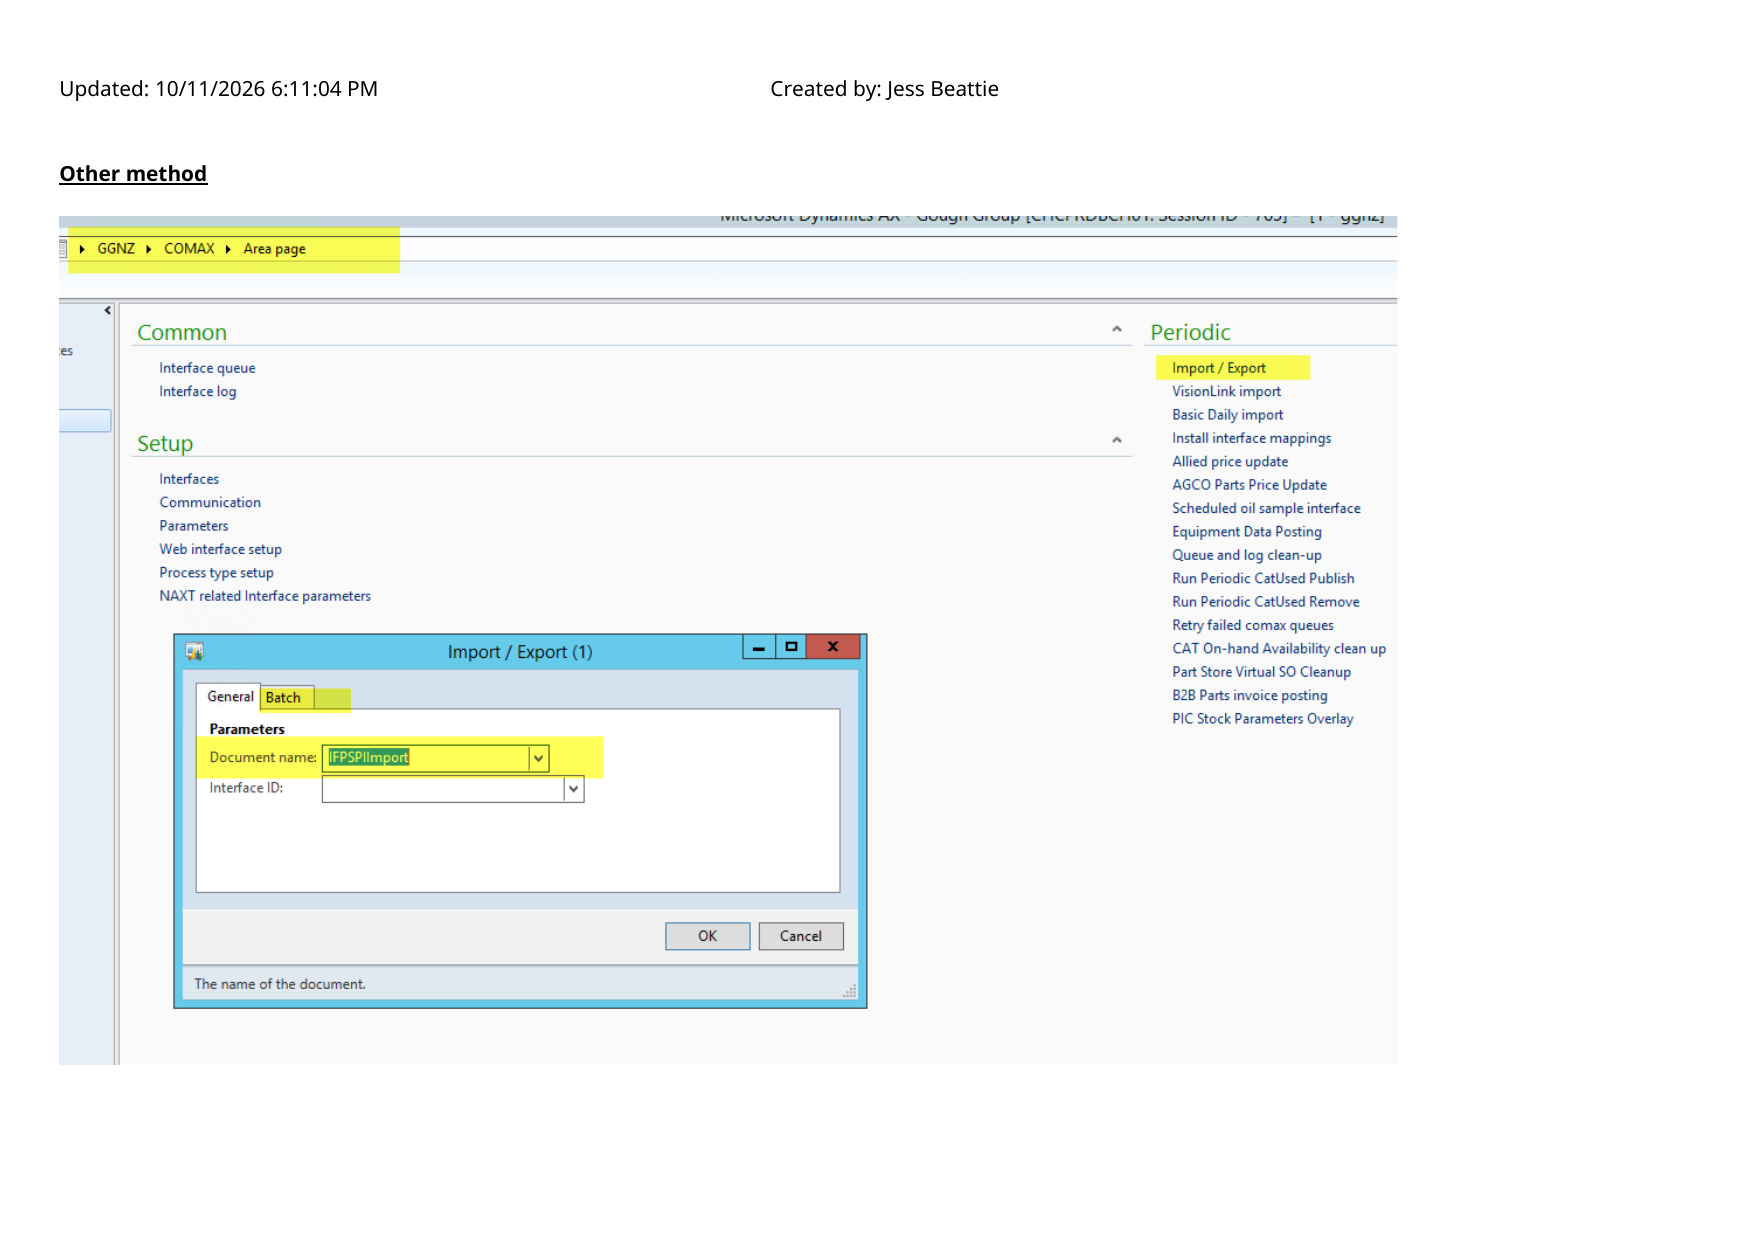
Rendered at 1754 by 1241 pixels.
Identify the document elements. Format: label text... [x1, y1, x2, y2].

picture [59, 216, 1398, 1065]
text Other method [59, 159, 1695, 187]
